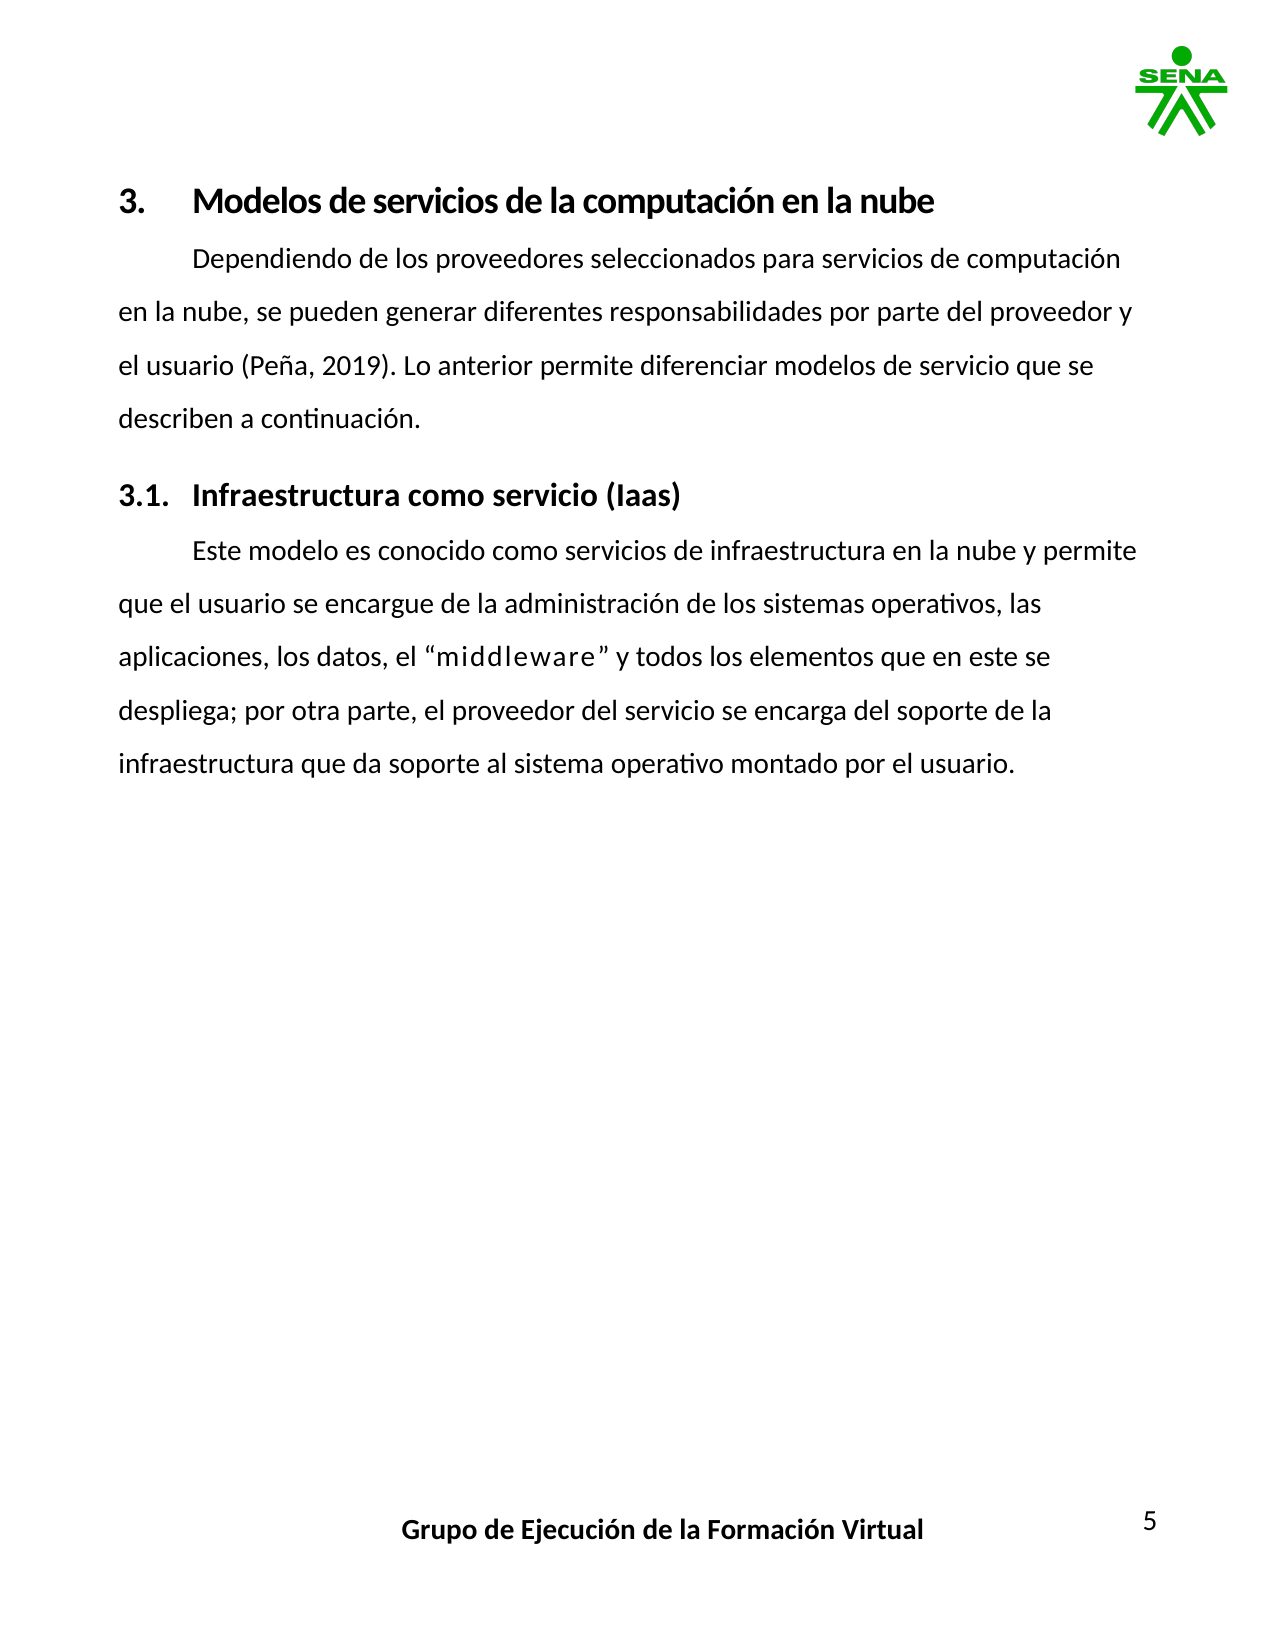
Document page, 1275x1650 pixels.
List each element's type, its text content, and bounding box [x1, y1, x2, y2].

text Dependiendo de los proveedores seleccionados para servicios de computación en la nube, se pueden generar diferentes responsabilidades por parte del proveedor y el usuario (Peña, 2019). Lo anterior permite diferenciar modelos de servicio que se describen a continuación. [118, 240, 1157, 436]
picture [1135, 46, 1228, 136]
subtitle Infraestructura como servicio (Iaas) [118, 474, 1157, 515]
subtitle Modelos de servicios de la computación en la nube [118, 177, 1157, 223]
text Este modelo es conocido como servicios de infraestructura en la nube y permite que el usuario se encargue de la administración de los sistemas operativos, las aplicaciones, los datos, el “middleware” y todos los elementos que en este se despliega; por otra parte, el proveedor del servicio se encarga del soporte de la infraestructura que da soporte al sistema operativo montado por el usuario. [118, 532, 1157, 781]
